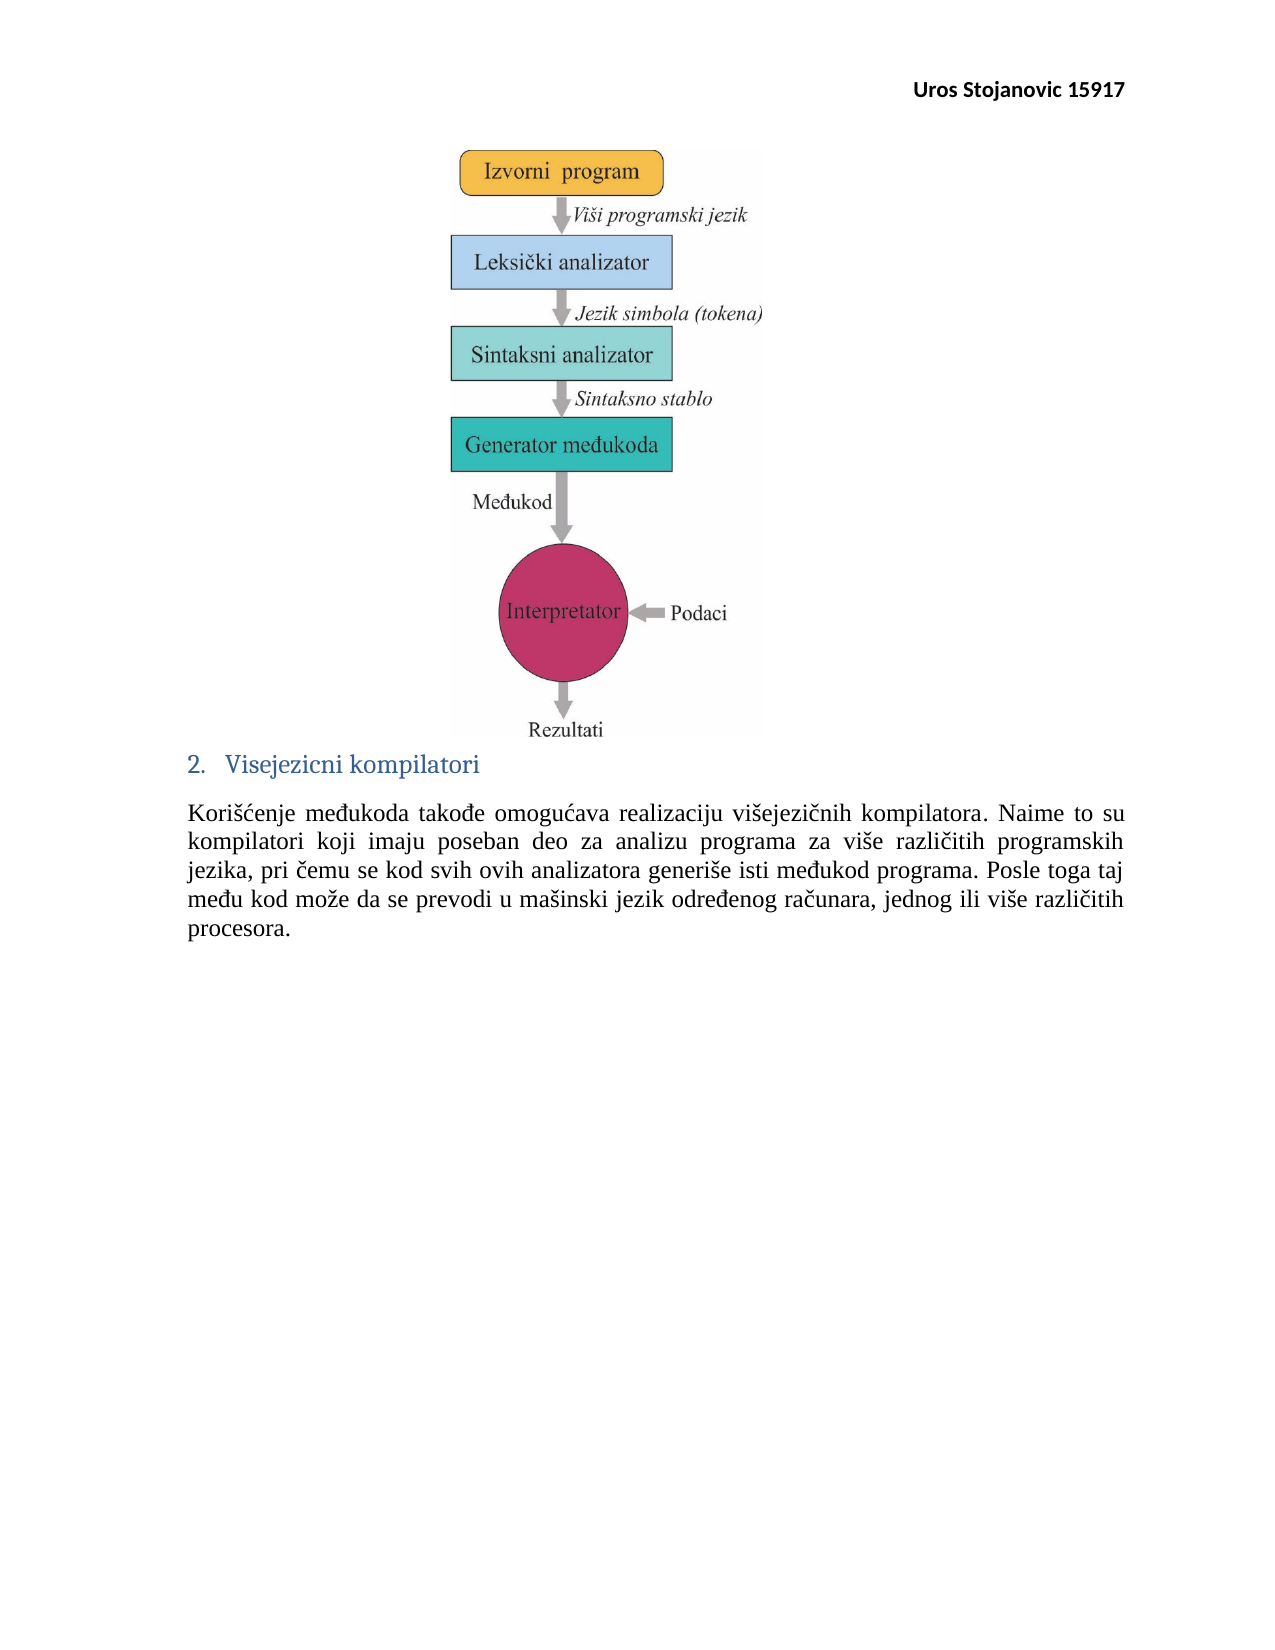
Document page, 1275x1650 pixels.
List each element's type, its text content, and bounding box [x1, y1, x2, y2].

subtitle Visejezicni kompilatori [187, 749, 1125, 781]
picture [450, 150, 762, 737]
text Korišćenje međukoda takođe omogućava realizaciju višejezičnih kompilatora. Naime to su kompilatori koji imaju poseban deo za analizu programa za više različitih programskih jezika, pri čemu se kod svih ovih analizatora generiše isti međukod programa. Posle toga taj među kod može da se prevodi u mašinski jezik određenog računara, jednog ili više različitih procesora. [187, 798, 1125, 941]
